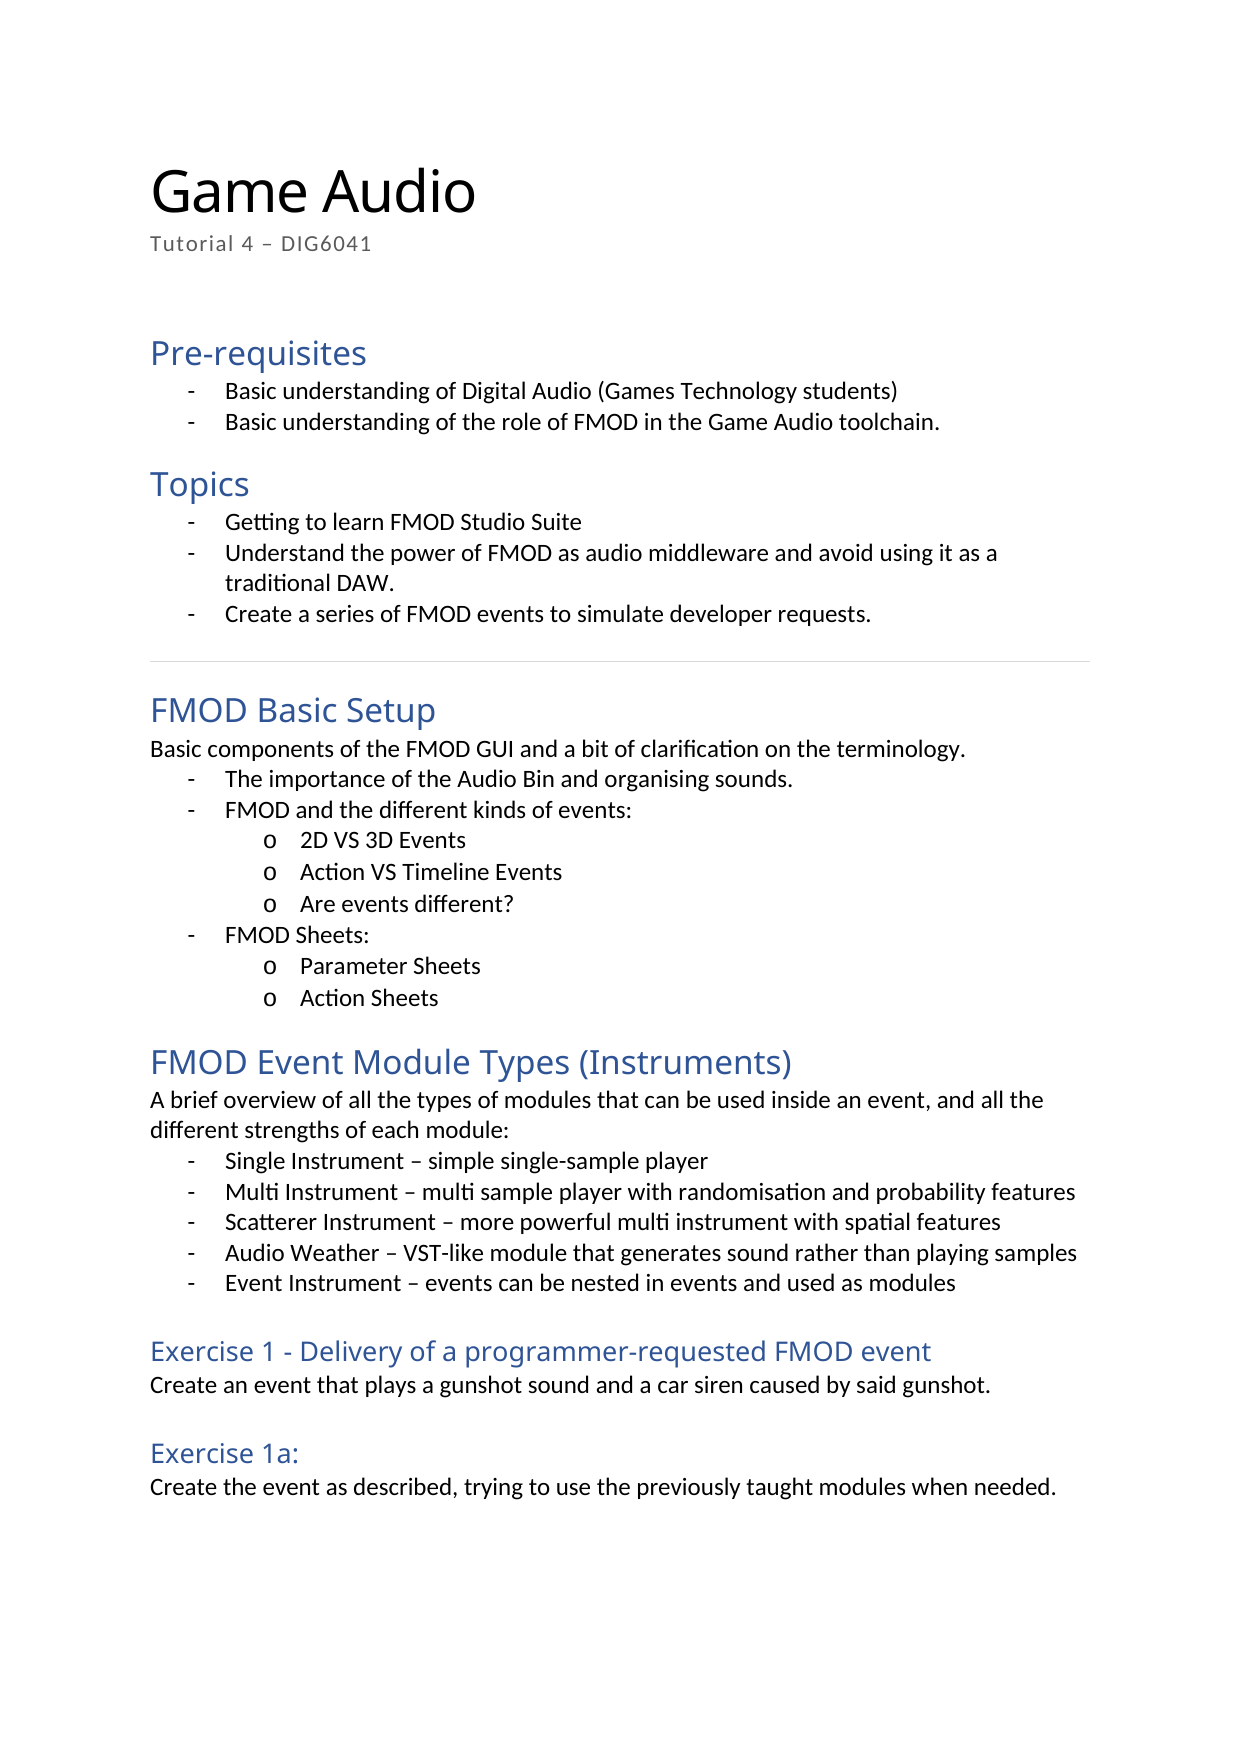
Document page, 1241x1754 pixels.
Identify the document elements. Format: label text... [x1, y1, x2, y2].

list Getting to learn FMOD Studio Suite [187, 507, 1090, 537]
list Multi Instrument – multi sample player with randomisation and probability features [187, 1176, 1090, 1206]
list FMOD Sheets: [187, 919, 1090, 950]
text Create an event that plays a gunshot sound and a car siren caused by said gunshot. [150, 1369, 1090, 1400]
subtitle Exercise 1 - Delivery of a programmer-requested FMOD event [150, 1332, 1090, 1369]
list The importance of the Audio Bin and organising sounds. [187, 763, 1090, 794]
title Game Audio [150, 150, 1090, 229]
list Audio Weather – VST-like module that generates sound rather than playing samples [187, 1237, 1090, 1267]
text Basic components of the FMOD GUI and a bit of clarification on the terminology. [150, 733, 1090, 763]
subtitle FMOD Event Module Types (Instruments) [150, 1039, 1090, 1084]
list Create a series of FMOD events to simulate developer requests. [187, 598, 1090, 629]
list Single Instrument – simple single-sample player [187, 1145, 1090, 1176]
list Scatterer Instrument – more powerful multi instrument with spatial features [187, 1206, 1090, 1237]
list Understand the power of FMOD as audio middleware and avoid using it as a traditional DAW. [187, 537, 1090, 598]
subtitle Pre-requisites [150, 330, 1090, 375]
subtitle Tutorial 4 – DIG6041 [150, 229, 1090, 257]
list FMOD and the different kinds of events: [187, 794, 1090, 824]
list Action Sheets [262, 982, 1090, 1014]
subtitle Topics [150, 461, 1090, 507]
text A brief overview of all the types of modules that can be used inside an event, and all the different strengths of each module: [150, 1084, 1090, 1145]
list Parameter Sheets [262, 950, 1090, 982]
list Event Instrument – events can be nested in events and used as modules [187, 1267, 1090, 1298]
list 2D VS 3D Events [262, 824, 1090, 856]
subtitle Exercise 1a: [150, 1434, 1090, 1471]
list Action VS Timeline Events [262, 856, 1090, 888]
subtitle FMOD Basic Setup [150, 687, 1090, 733]
list Basic understanding of Digital Audio (Games Technology students) [187, 375, 1090, 406]
list Are events different? [262, 888, 1090, 919]
list Basic understanding of the role of FMOD in the Game Audio toolchain. [187, 406, 1090, 436]
text Create the event as described, trying to use the previously taught modules when needed. [150, 1471, 1090, 1502]
